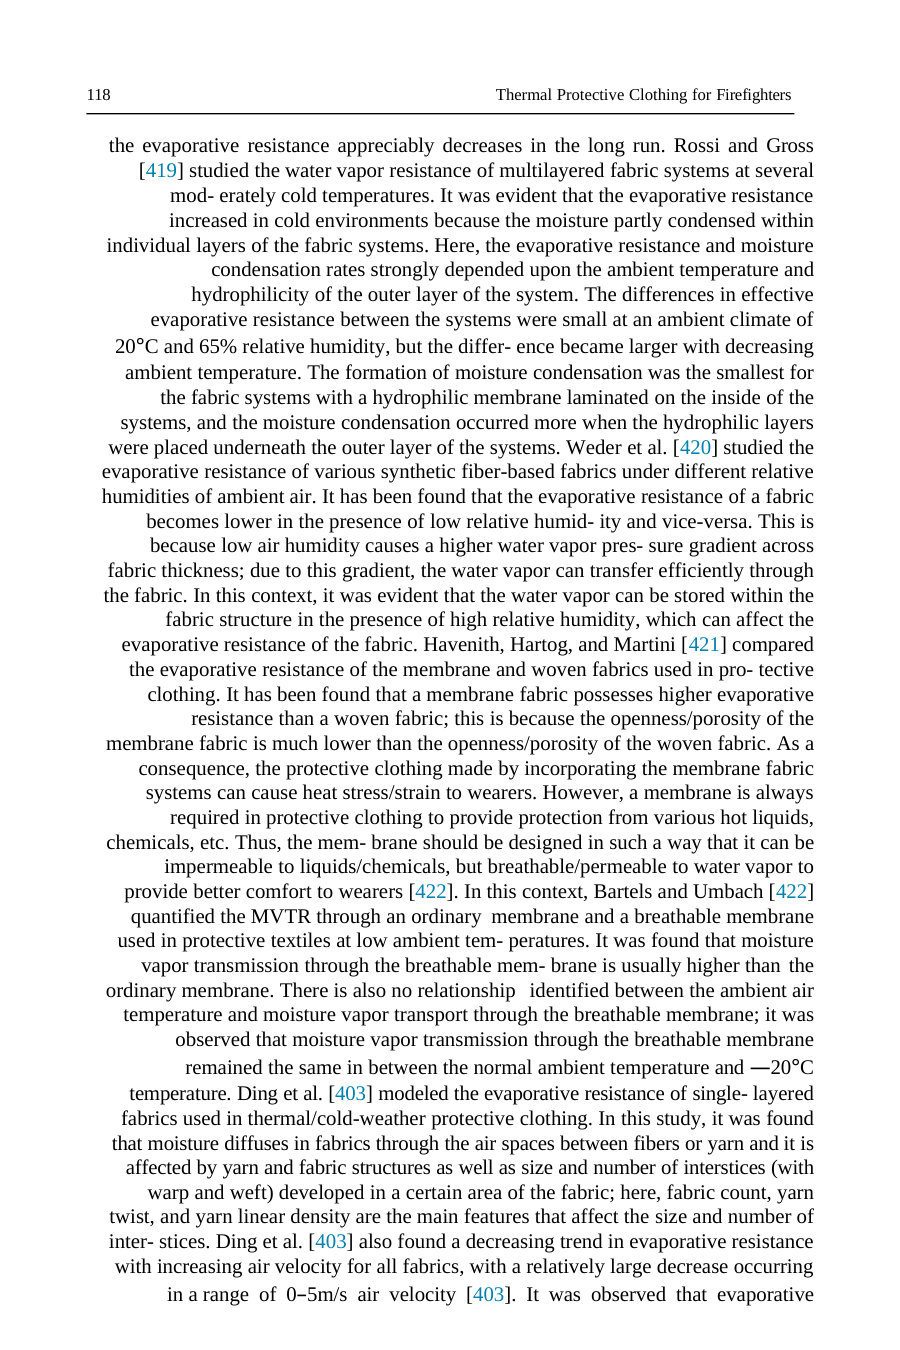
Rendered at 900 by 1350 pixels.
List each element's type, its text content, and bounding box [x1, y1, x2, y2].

picture [689, 639, 695, 646]
text the evaporative resistance appreciably decreases in the long run. Rossi and Gross [101, 133, 814, 157]
picture [146, 165, 152, 172]
